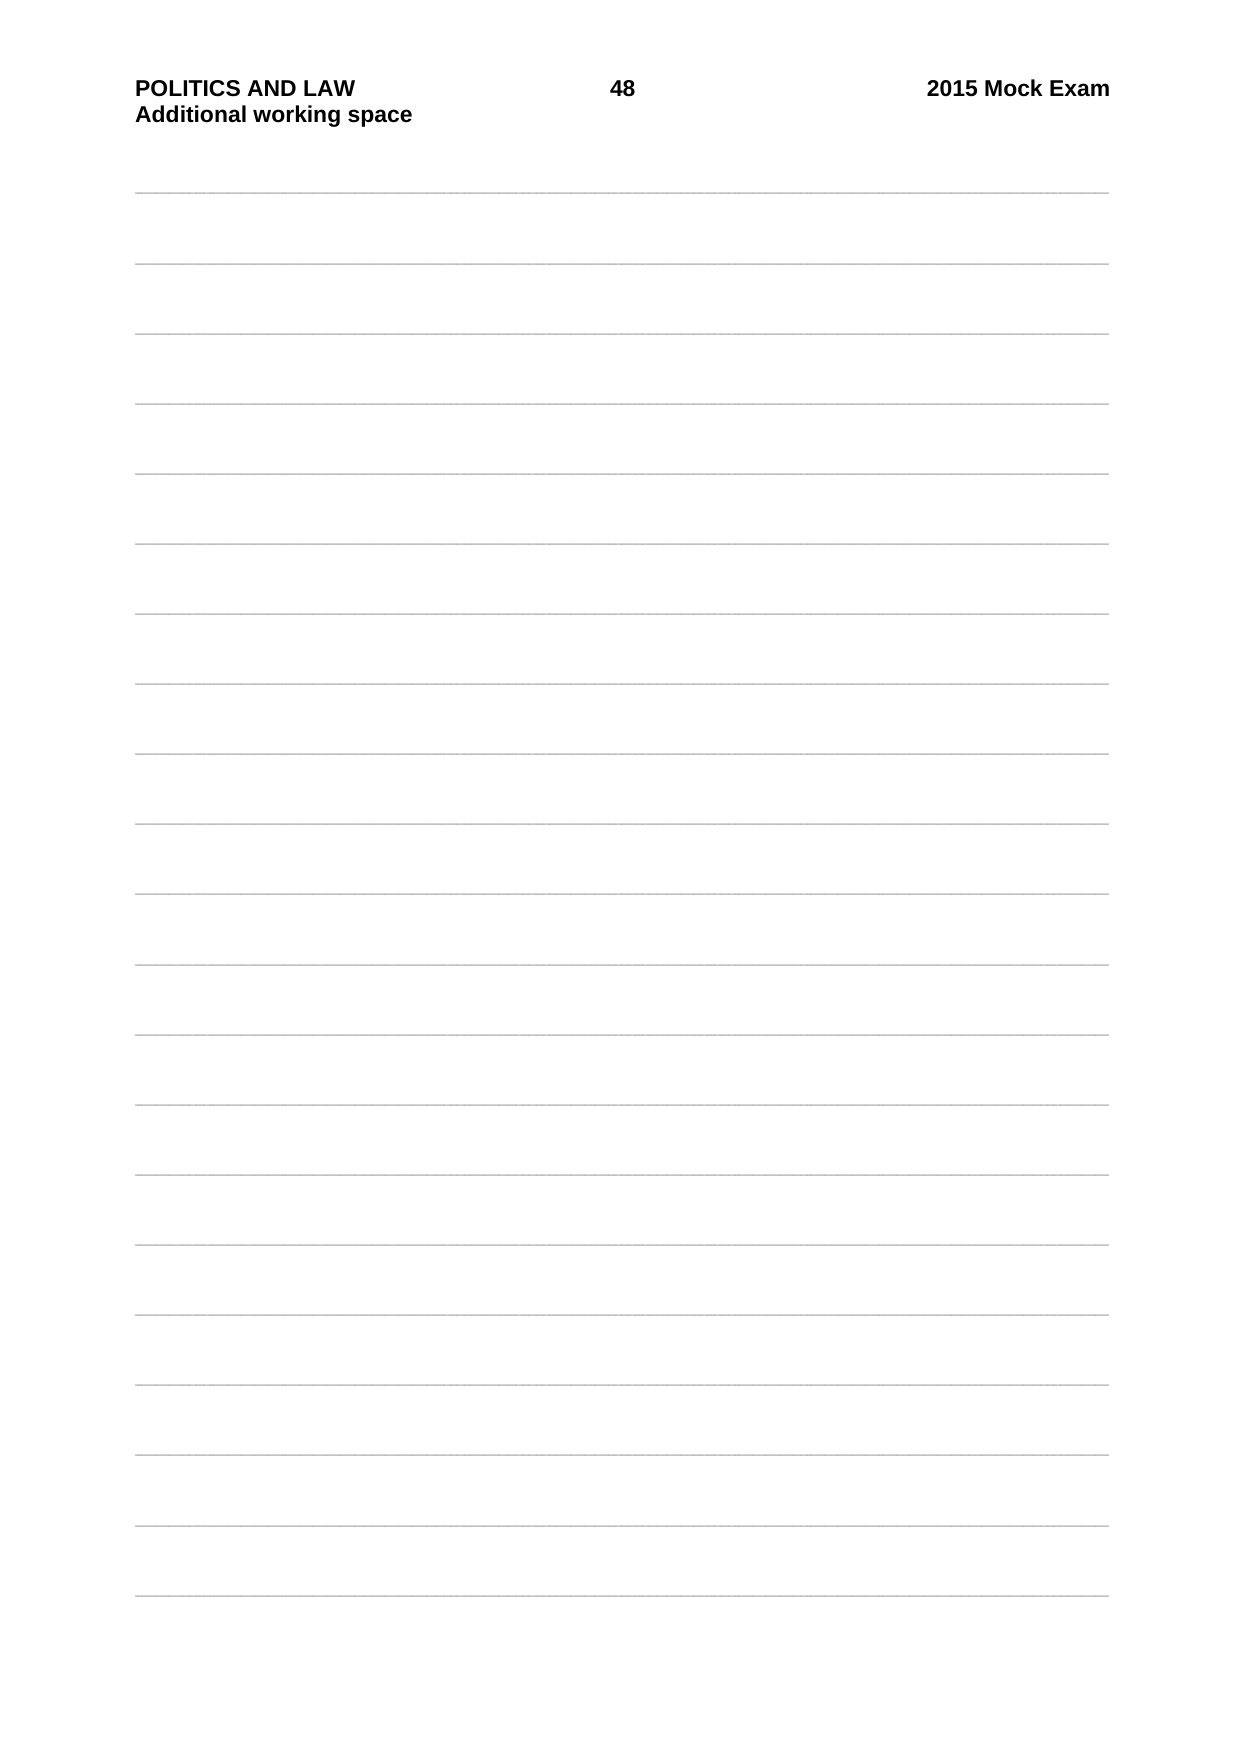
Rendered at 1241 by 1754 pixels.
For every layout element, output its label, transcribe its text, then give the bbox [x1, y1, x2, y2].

text Additional working space [135, 101, 1105, 128]
